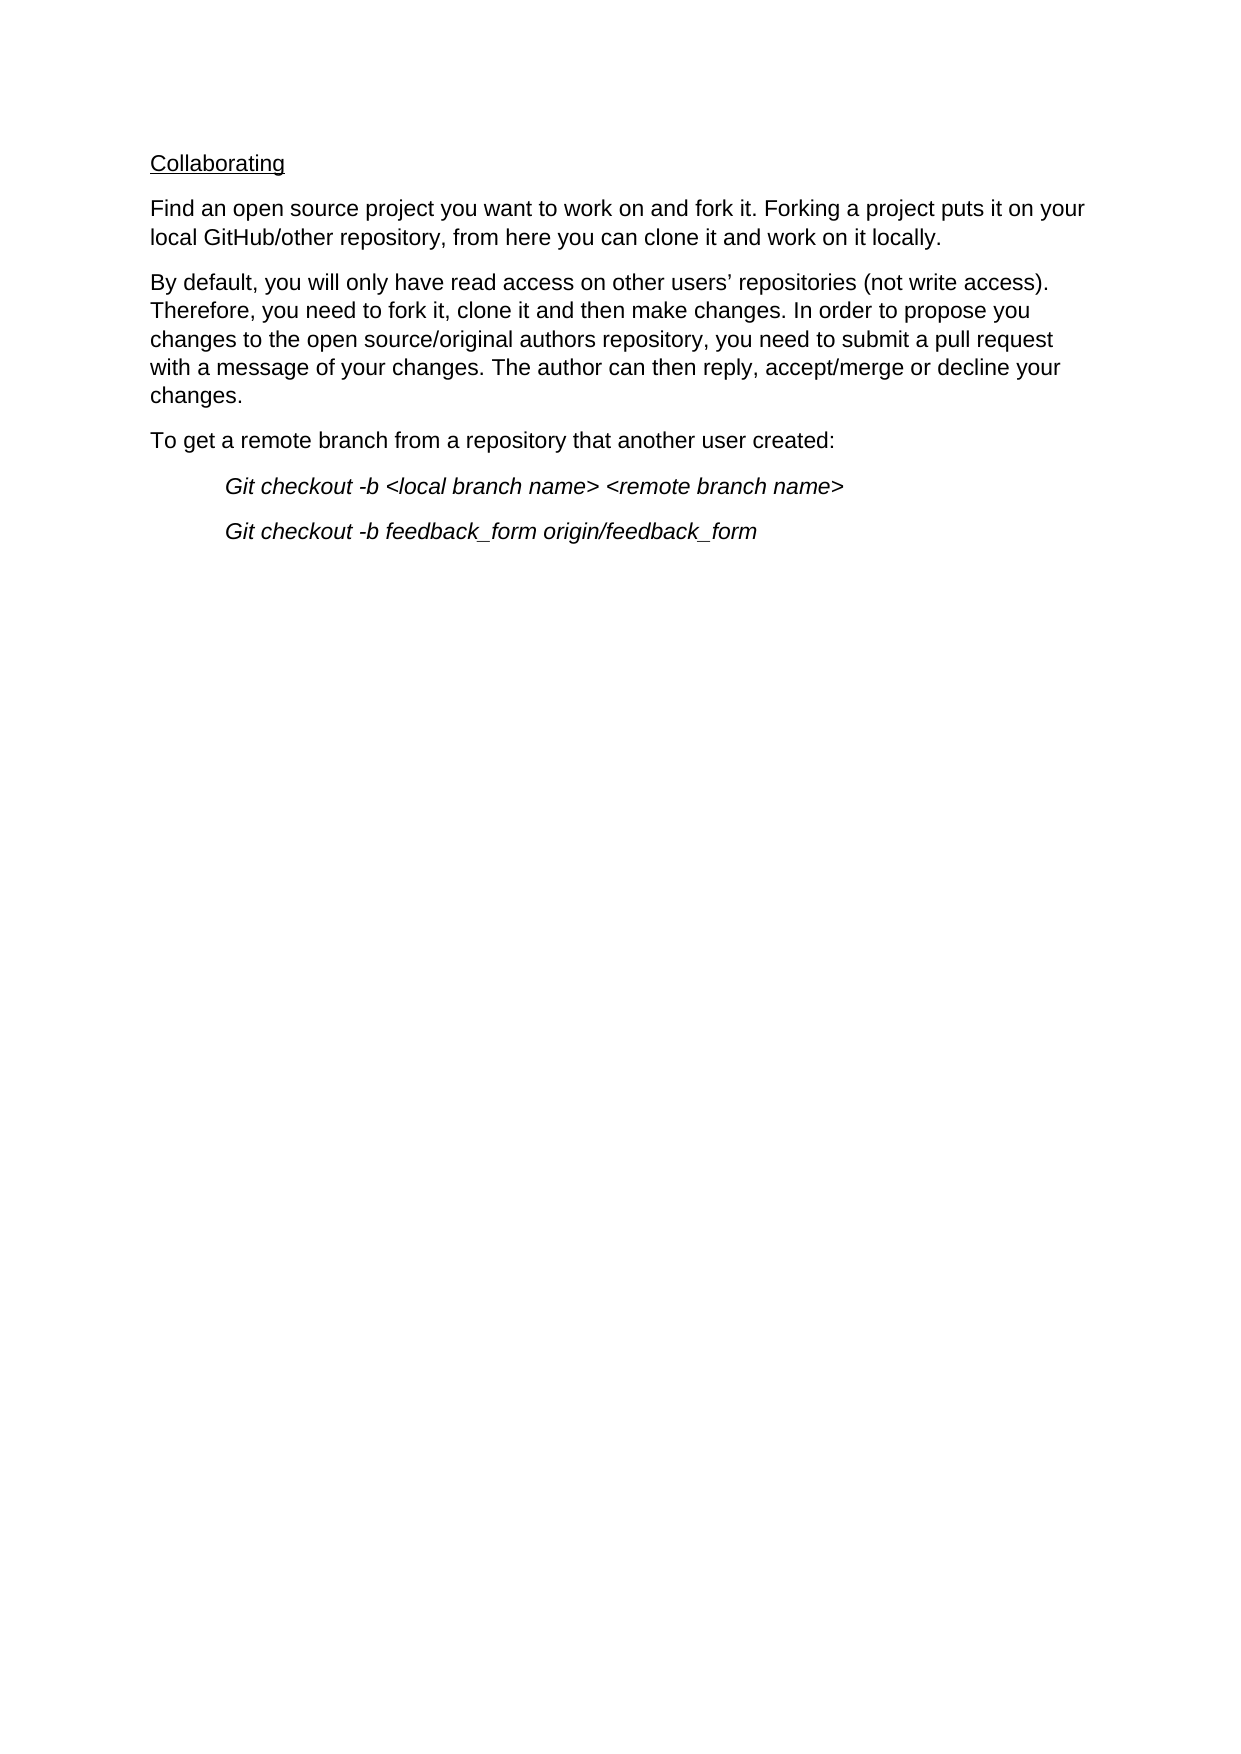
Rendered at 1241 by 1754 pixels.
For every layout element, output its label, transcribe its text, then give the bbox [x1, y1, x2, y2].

text By default, you will only have read access on other users’ repositories (not write access). Therefore, you need to fork it, clone it and then make changes. In order to propose you changes to the open source/original authors repository, you need to submit a pull request with a message of your changes. The author can then reply, accept/merge or decline your changes. [150, 269, 1090, 409]
text Collaborating [150, 150, 1090, 176]
text Git checkout -b feedback_form origin/feedback_form [150, 518, 1090, 544]
text Find an open source project you want to work on and fork it. Forking a project puts it on your local GitHub/other repository, from here you can clone it and work on it locally. [150, 195, 1090, 250]
text To get a remote branch from a repository that another user created: [150, 427, 1090, 454]
text Git checkout -b <local branch name> <remote branch name> [150, 473, 1090, 499]
